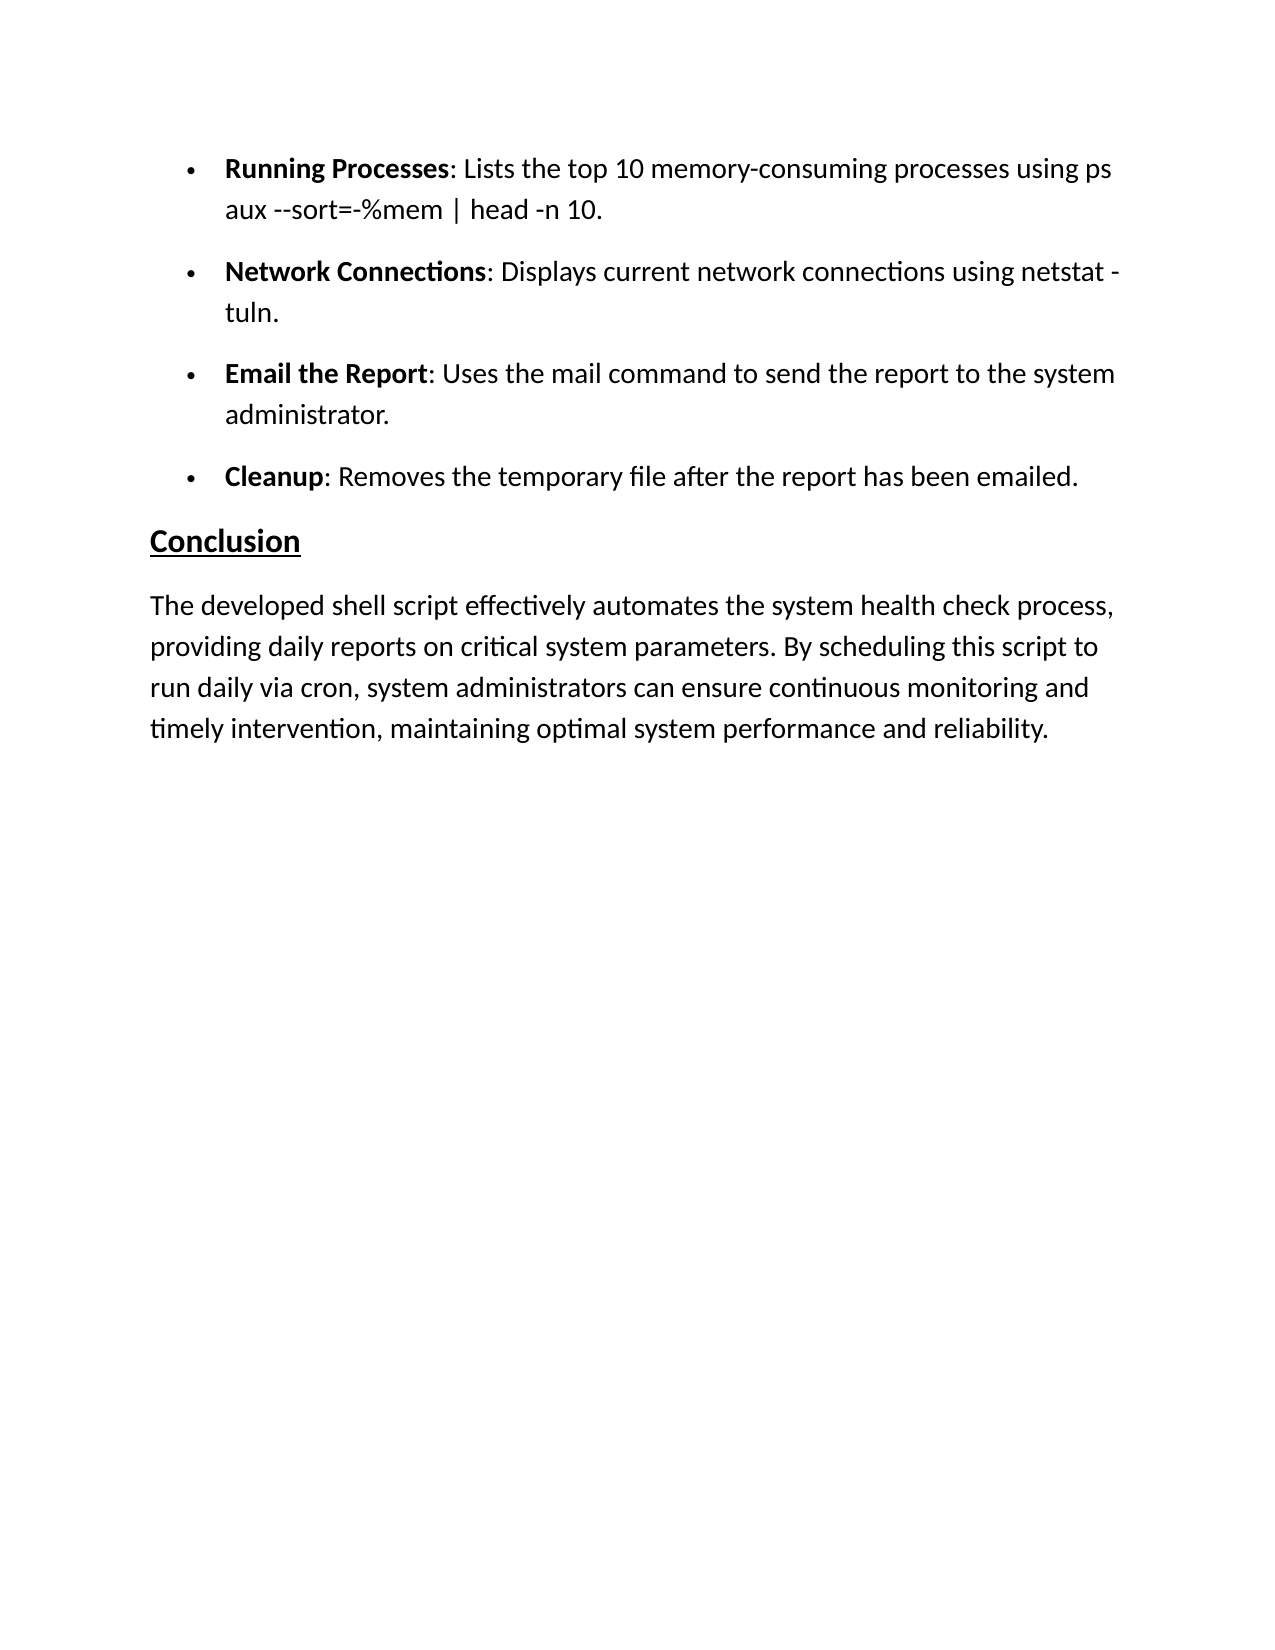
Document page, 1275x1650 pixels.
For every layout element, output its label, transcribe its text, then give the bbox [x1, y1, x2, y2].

text The developed shell script effectively automates the system health check process, providing daily reports on critical system parameters. By scheduling this script to run daily via cron, system administrators can ensure continuous monitoring and timely intervention, maintaining optimal system performance and reliability. [150, 587, 1125, 746]
text Conclusion [150, 520, 1125, 561]
list Cleanup: Removes the temporary file after the report has been emailed. [187, 458, 1125, 494]
list Running Processes: Lists the top 10 memory-consuming processes using ps aux --sort=-%mem | head -n 10. [187, 150, 1125, 227]
list Email the Report: Uses the mail command to send the report to the system administrator. [187, 355, 1125, 432]
list Network Connections: Displays current network connections using netstat -tuln. [187, 253, 1125, 329]
